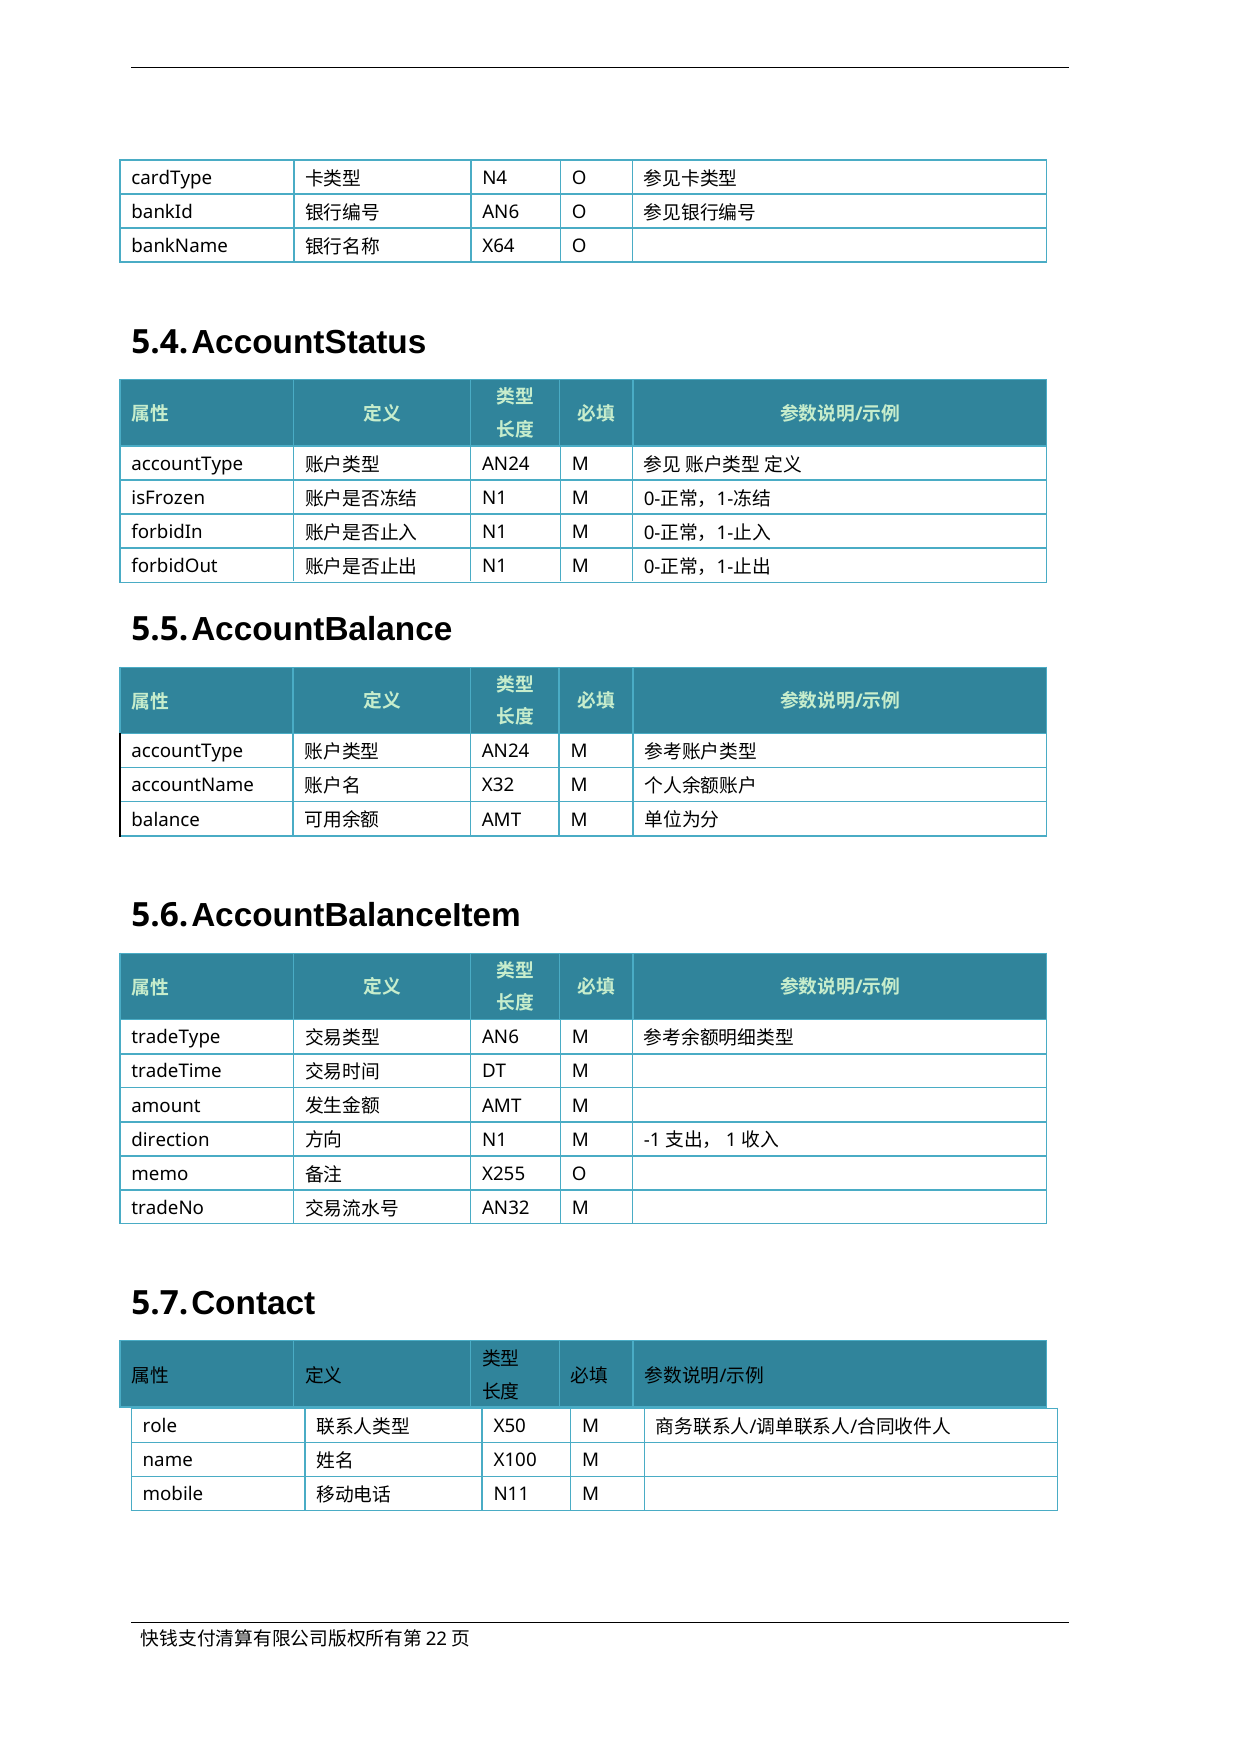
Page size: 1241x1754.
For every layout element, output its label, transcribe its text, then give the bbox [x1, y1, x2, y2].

table_cell [633, 1191, 1046, 1223]
table_cell [633, 1055, 1046, 1087]
table_cell accountType [121, 447, 293, 479]
table_cell 账户是否止出 [294, 549, 470, 581]
table_header 类型 长度 [471, 1341, 559, 1406]
table_cell 备注 [294, 1157, 470, 1189]
table_cell 参考账户类型 [634, 734, 1046, 767]
subtitle AccountStatus [131, 308, 1069, 373]
table_header 类型 长度 [471, 668, 558, 733]
table_cell AN6 [472, 195, 560, 227]
table_cell 银行编号 [295, 195, 470, 227]
table_cell tradeNo [121, 1191, 293, 1223]
table_cell N1 [471, 549, 560, 581]
table_cell X32 [471, 768, 558, 801]
table_cell M [561, 549, 632, 581]
table_cell 账户类型 [294, 447, 470, 479]
table_header 必填 [560, 954, 632, 1019]
table_header 参数说明/示例 [634, 380, 1046, 445]
table_cell forbidOut [121, 549, 293, 581]
table_cell AMT [471, 802, 558, 835]
table_cell 账户是否冻结 [294, 481, 470, 513]
table_header 必填 [560, 380, 632, 445]
table_cell AN24 [471, 447, 560, 479]
table_header 属性 [121, 1341, 293, 1406]
table_cell bankId [121, 195, 293, 227]
table_cell DT [471, 1055, 560, 1087]
table_cell O [561, 195, 632, 227]
table_cell N1 [471, 515, 560, 547]
table_cell 单位为分 [634, 802, 1046, 835]
table_cell bankName [121, 229, 293, 261]
table_header role [132, 1409, 304, 1442]
table_header 定义 [294, 954, 470, 1019]
table_cell cardType [121, 161, 293, 193]
table_header 类型 长度 [471, 380, 559, 445]
table_cell tradeTime [121, 1055, 293, 1087]
table_cell memo [121, 1157, 293, 1189]
table_header 商务联系人/调单联系人/合同收件人 [645, 1409, 1057, 1442]
table_cell 0-正常，1-冻结 [633, 481, 1046, 513]
table_cell 参考余额明细类型 [633, 1020, 1046, 1053]
table_cell 交易时间 [294, 1055, 470, 1087]
table_header 必填 [560, 1341, 632, 1406]
table_cell name [132, 1443, 304, 1476]
table_cell M [560, 802, 632, 835]
table_header 必填 [560, 668, 632, 733]
table_cell 0-正常，1-止入 [633, 515, 1046, 547]
table_cell X64 [472, 229, 560, 261]
table_cell O [561, 161, 632, 193]
table_cell X255 [471, 1157, 560, 1189]
table_cell M [561, 481, 632, 513]
table_header 联系人类型 [306, 1409, 481, 1442]
table_cell M [561, 447, 632, 479]
table_cell 账户类型 [294, 734, 470, 767]
table_cell M [561, 1055, 632, 1087]
table_cell balance [121, 802, 292, 835]
table_cell M [571, 1477, 644, 1510]
table_cell 方向 [294, 1123, 470, 1155]
table_cell 银行名称 [295, 229, 470, 261]
table_cell 交易流水号 [294, 1191, 470, 1223]
table_cell tradeType [121, 1020, 293, 1053]
table_header 参数说明/示例 [634, 1341, 1046, 1406]
table_cell [645, 1477, 1057, 1510]
table_header X50 [483, 1409, 570, 1442]
table_cell 账户名 [294, 768, 470, 801]
table_header 参数说明/示例 [634, 954, 1046, 1019]
table_cell X100 [483, 1443, 570, 1476]
table_cell 参见银行编号 [633, 195, 1046, 227]
table_cell [633, 1157, 1046, 1189]
table_cell 参见卡类型 [633, 161, 1046, 193]
table_cell O [561, 1157, 632, 1189]
table_cell O [561, 229, 632, 261]
subtitle Contact [131, 1269, 1069, 1334]
table_cell M [560, 734, 632, 767]
table_header 参数说明/示例 [634, 668, 1046, 733]
table_cell 卡类型 [295, 161, 470, 193]
table_cell N11 [483, 1477, 570, 1510]
table_cell M [561, 1191, 632, 1223]
table_cell N1 [471, 481, 560, 513]
table_cell M [571, 1443, 644, 1476]
table_cell N4 [472, 161, 560, 193]
table_cell [633, 229, 1046, 261]
table_header 属性 [121, 380, 293, 445]
table_cell 发生金额 [294, 1088, 470, 1121]
table_cell AMT [471, 1088, 560, 1121]
table_cell 个人余额账户 [634, 768, 1046, 801]
table_cell 姓名 [306, 1443, 481, 1476]
table_cell 账户是否止入 [294, 515, 470, 547]
table_cell AN6 [471, 1020, 560, 1053]
subtitle AccountBalanceItem [131, 881, 1069, 946]
table_cell M [561, 1088, 632, 1121]
table_header M [571, 1409, 644, 1442]
table_cell 移动电话 [306, 1477, 481, 1510]
table_cell M [561, 1020, 632, 1053]
table_header 定义 [294, 668, 470, 733]
table_cell N1 [471, 1123, 560, 1155]
table_cell M [560, 768, 632, 801]
table_cell direction [121, 1123, 293, 1155]
table_cell 交易类型 [294, 1020, 470, 1053]
table_cell [633, 1088, 1046, 1121]
table_cell mobile [132, 1477, 304, 1510]
table_cell [645, 1443, 1057, 1476]
table_header 类型 长度 [471, 954, 559, 1019]
subtitle AccountBalance [131, 595, 1069, 660]
table_cell AN32 [471, 1191, 560, 1223]
table_cell M [561, 1123, 632, 1155]
table_cell forbidIn [121, 515, 293, 547]
table_cell 0-正常，1-止出 [633, 549, 1046, 581]
table_cell accountName [121, 768, 292, 801]
table_header 属性 [121, 668, 292, 733]
table_cell AN24 [471, 734, 558, 767]
table_cell 可用余额 [294, 802, 470, 835]
table_cell accountType [121, 734, 292, 767]
table_cell amount [121, 1088, 293, 1121]
table_cell isFrozen [121, 481, 293, 513]
table_header 定义 [294, 380, 470, 445]
table_header 定义 [294, 1341, 470, 1406]
table_cell 参见 账户类型 定义 [633, 447, 1046, 479]
table_cell M [561, 515, 632, 547]
table_header 属性 [121, 954, 293, 1019]
table_cell -1 支出， 1 收入 [633, 1123, 1046, 1155]
